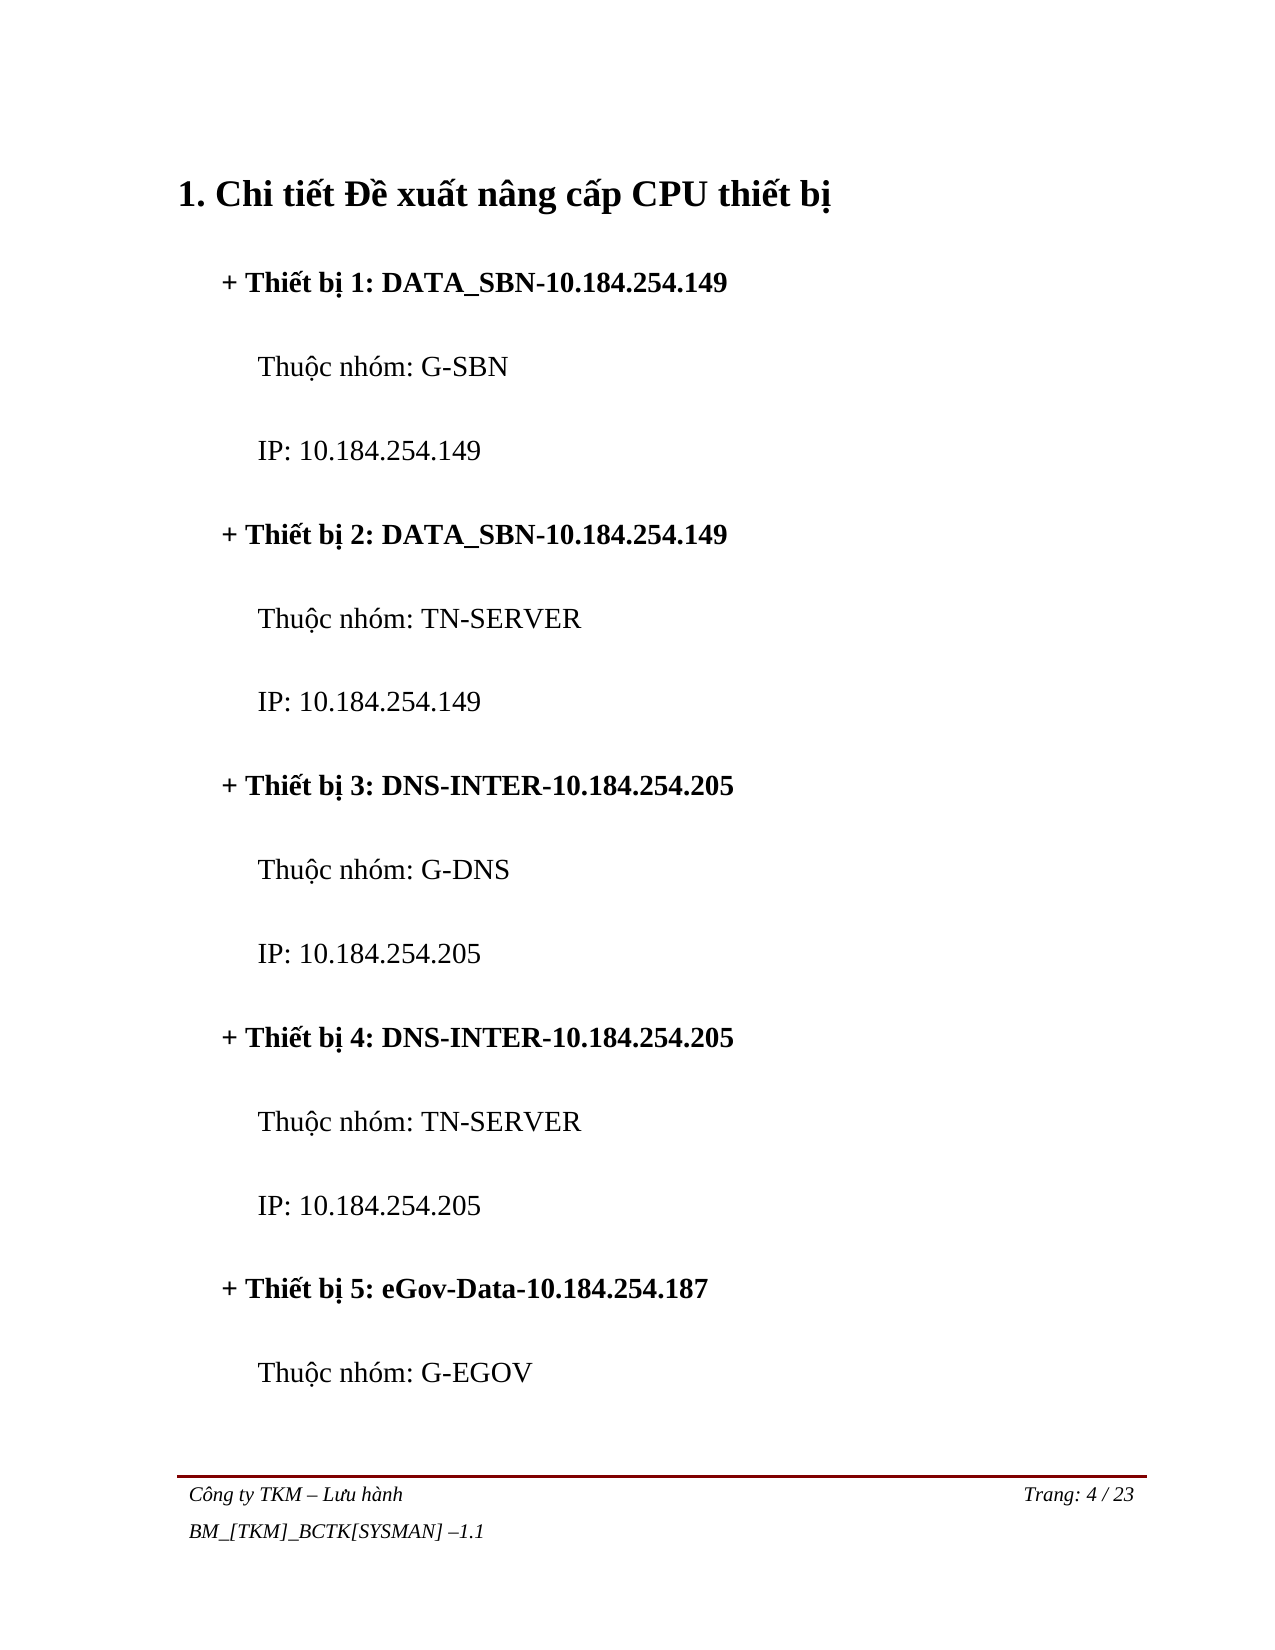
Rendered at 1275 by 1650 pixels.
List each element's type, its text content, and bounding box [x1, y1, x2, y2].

text Thuộc nhóm: TN-SERVER [177, 601, 1157, 663]
text Thuộc nhóm: G-EGOV [177, 1355, 1157, 1418]
text + Thiết bị 4: DNS-INTER-10.184.254.205 [177, 1020, 1157, 1082]
text Thuộc nhóm: G-DNS [177, 852, 1157, 914]
text IP: 10.184.254.205 [177, 1188, 1157, 1250]
text + Thiết bị 5: eGov-Data-10.184.254.187 [177, 1272, 1157, 1334]
text IP: 10.184.254.149 [177, 684, 1157, 747]
text Thuộc nhóm: G-SBN [177, 349, 1157, 411]
text 1. Chi tiết Đề xuất nâng cấp CPU thiết bị [177, 171, 1157, 243]
text + Thiết bị 1: DATA_SBN-10.184.254.149 [177, 265, 1157, 328]
text IP: 10.184.254.205 [177, 936, 1157, 998]
text Thuộc nhóm: TN-SERVER [177, 1104, 1157, 1166]
text + Thiết bị 2: DATA_SBN-10.184.254.149 [177, 517, 1157, 579]
text IP: 10.184.254.149 [177, 433, 1157, 495]
text + Thiết bị 3: DNS-INTER-10.184.254.205 [177, 768, 1157, 831]
